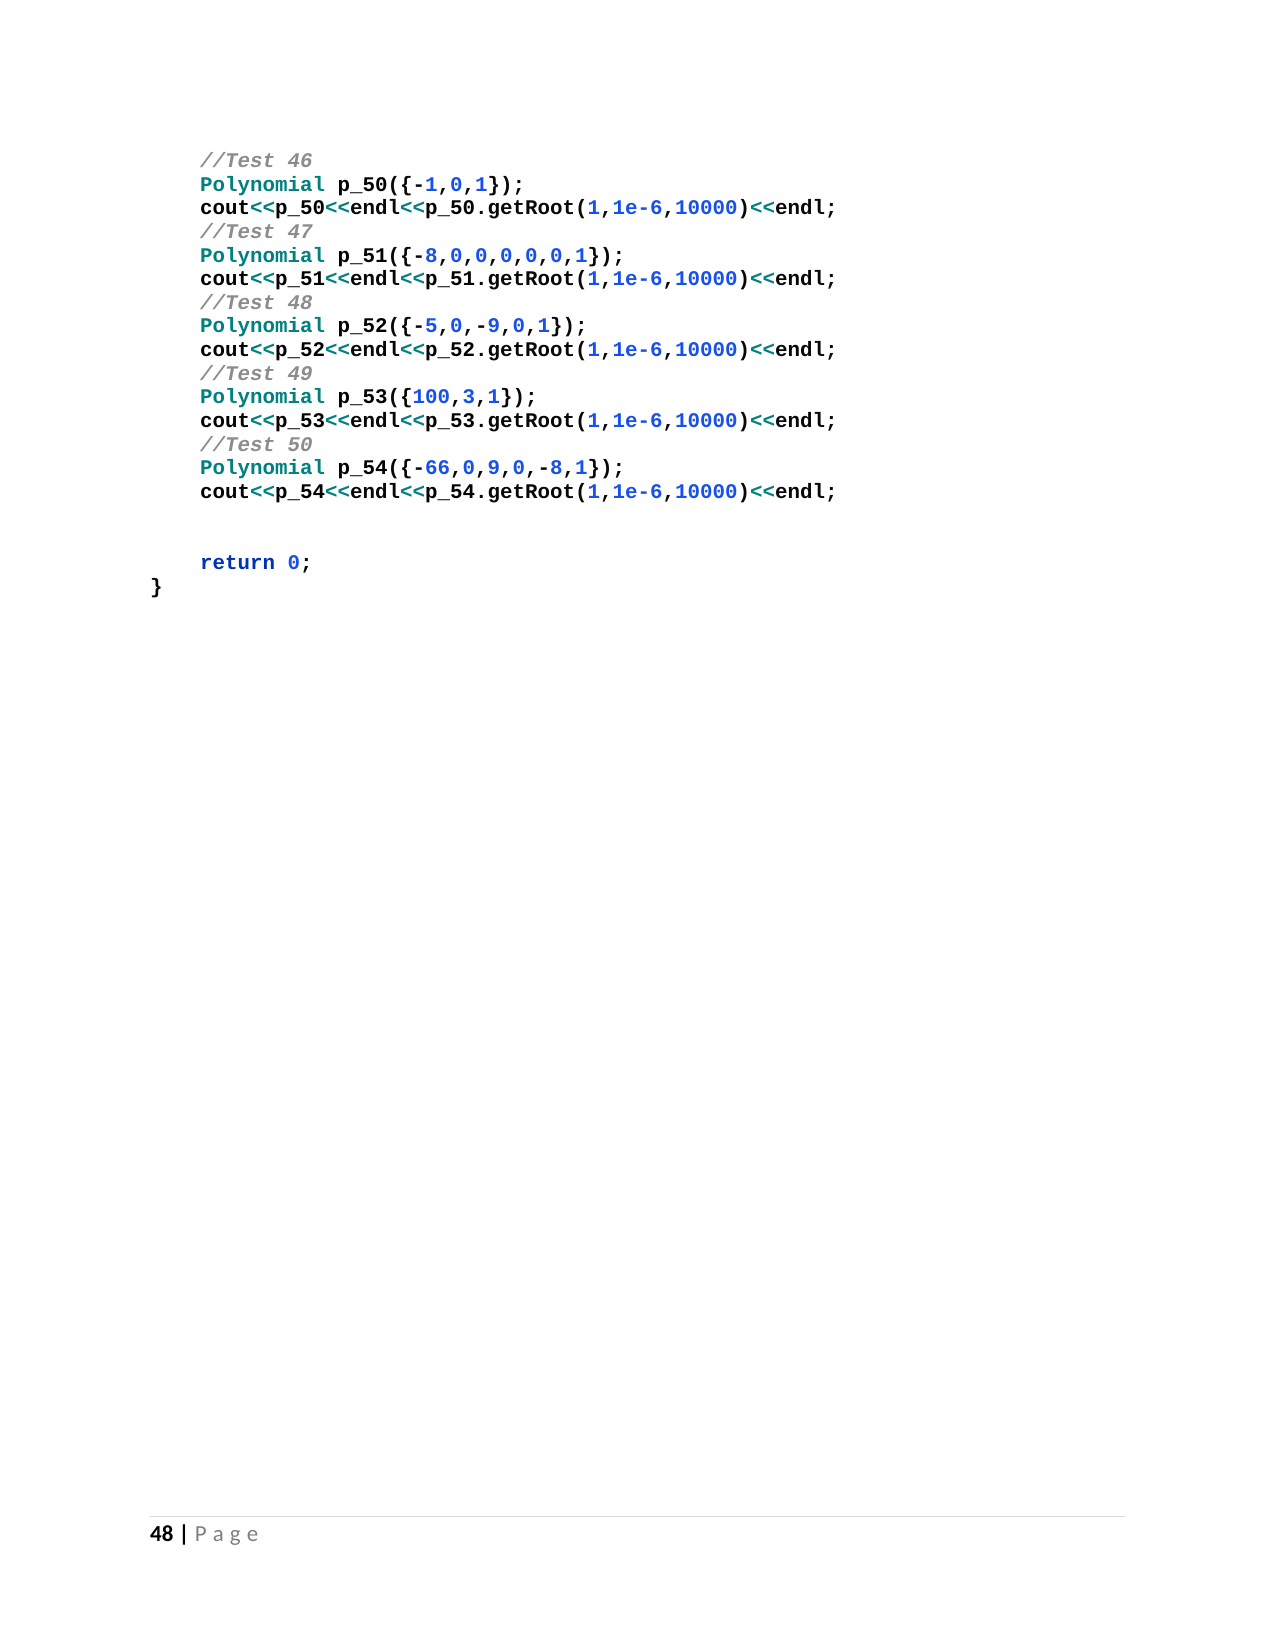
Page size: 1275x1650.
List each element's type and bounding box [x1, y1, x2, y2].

text [150, 150, 1125, 599]
